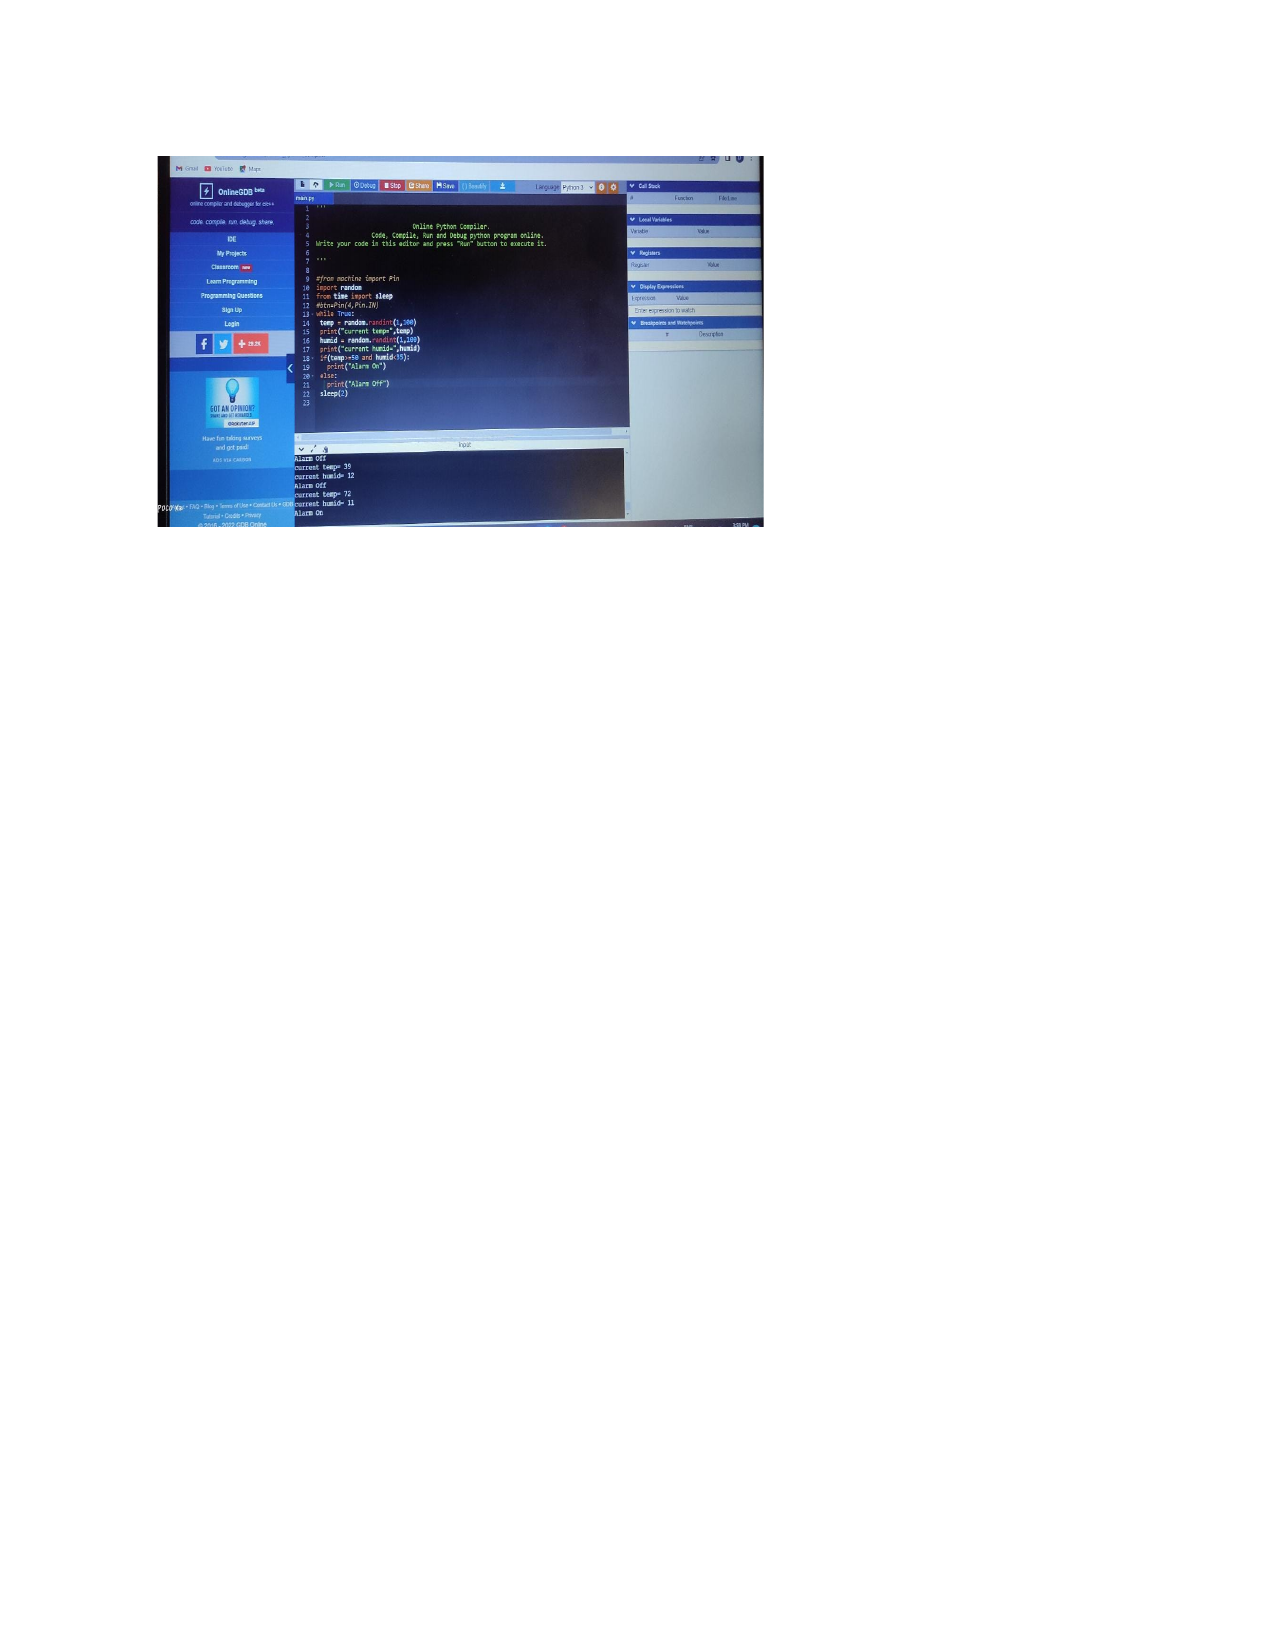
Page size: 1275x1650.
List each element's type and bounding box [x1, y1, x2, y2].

picture [157, 156, 764, 527]
